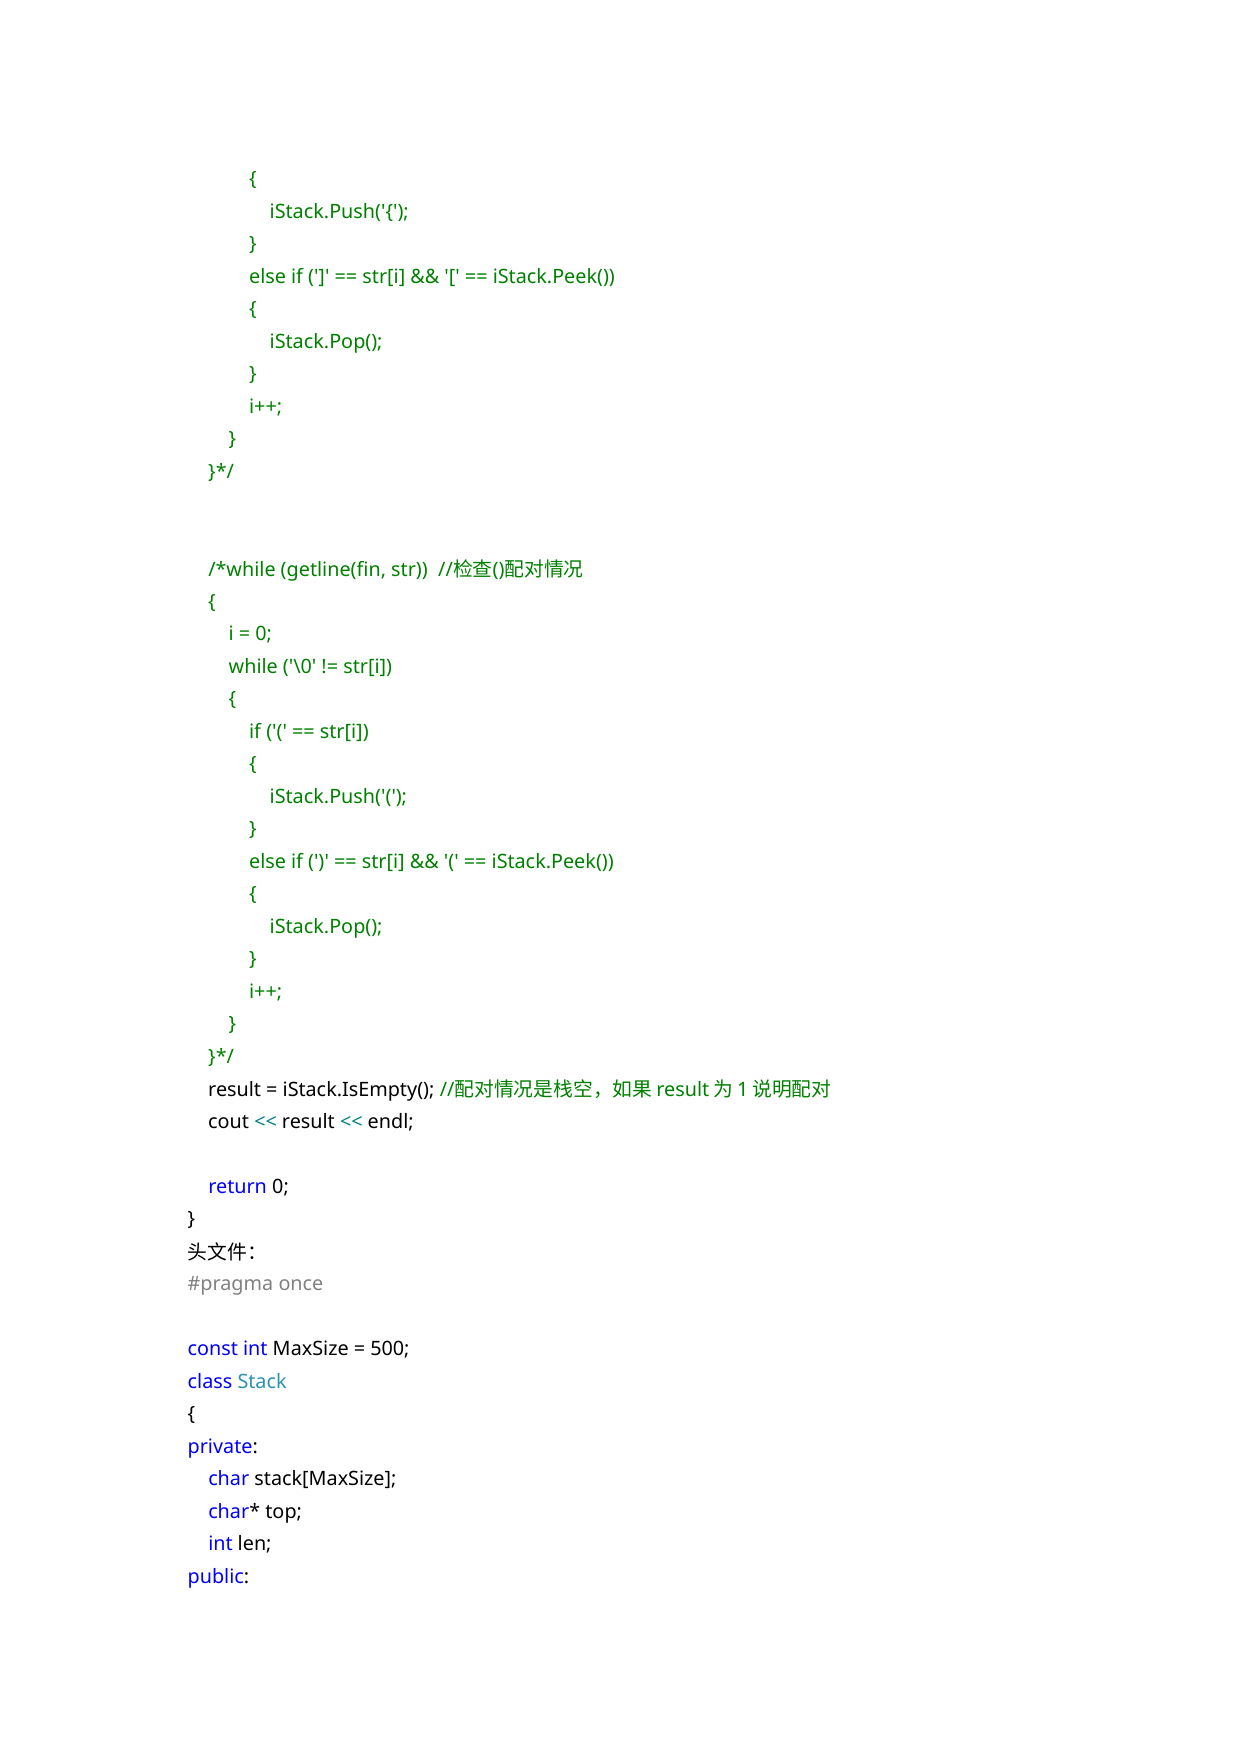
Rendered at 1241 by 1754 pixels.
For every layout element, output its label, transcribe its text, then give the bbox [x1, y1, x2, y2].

text if ('(' == str[i]) [187, 714, 1053, 747]
text cout << result << endl; [187, 1104, 1053, 1137]
text result = iStack.IsEmpty(); //配对情况是栈空，如果result为1说明配对 [187, 1072, 1053, 1104]
text else if (']' == str[i] && '[' == iStack.Peek()) [187, 259, 1053, 292]
text iStack.Pop(); [187, 909, 1053, 942]
text { [187, 584, 1053, 617]
text { [187, 162, 1053, 194]
text return 0; [187, 1169, 1053, 1202]
text i++; [187, 974, 1053, 1007]
text } [187, 422, 1053, 454]
text iStack.Push('('); [187, 779, 1053, 812]
text while ('\0' != str[i]) [187, 649, 1053, 682]
text i = 0; [187, 617, 1053, 649]
text }*/ [187, 454, 1053, 487]
text { [187, 877, 1053, 909]
text const int MaxSize = 500; [187, 1332, 1053, 1364]
text iStack.Pop(); [187, 324, 1053, 357]
text else if (')' == str[i] && '(' == iStack.Peek()) [187, 844, 1053, 877]
text public: [187, 1559, 1053, 1592]
text char* top; [187, 1494, 1053, 1527]
text } [187, 1007, 1053, 1039]
text private: [187, 1429, 1053, 1462]
text iStack.Push('{'); [187, 194, 1053, 227]
text { [187, 682, 1053, 714]
text i++; [187, 389, 1053, 422]
text { [187, 747, 1053, 779]
text } [187, 227, 1053, 259]
text class Stack [187, 1364, 1053, 1397]
text { [187, 292, 1053, 324]
text } [187, 357, 1053, 389]
text int len; [187, 1527, 1053, 1559]
text }*/ [187, 1039, 1053, 1072]
text #pragma once [187, 1267, 1053, 1299]
text } [187, 942, 1053, 974]
text } [187, 812, 1053, 844]
text 头文件： [187, 1234, 1053, 1267]
text { [187, 1397, 1053, 1429]
text } [187, 1202, 1053, 1234]
text /*while (getline(fin, str)) //检查()配对情况 [187, 552, 1053, 584]
text char stack[MaxSize]; [187, 1462, 1053, 1494]
